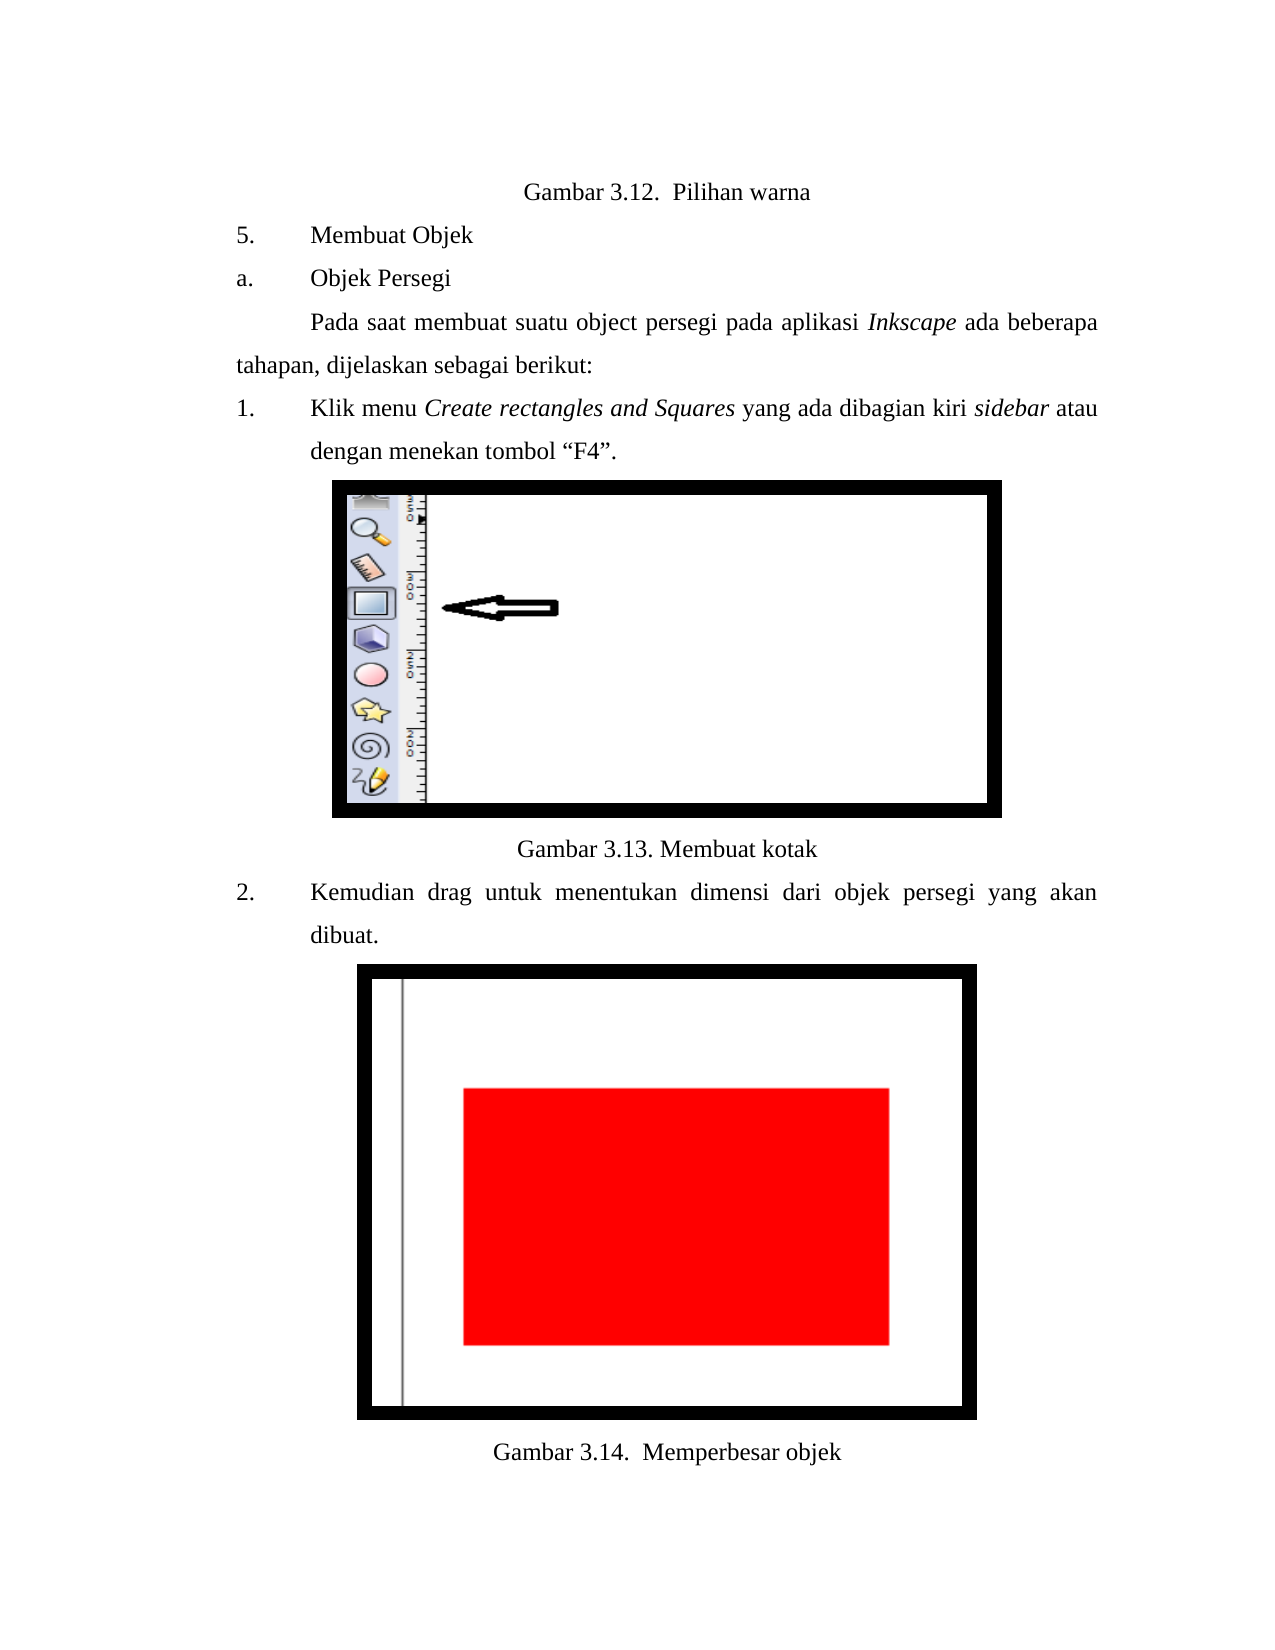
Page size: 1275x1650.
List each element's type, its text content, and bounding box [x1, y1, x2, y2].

list Kemudian drag untuk menentukan dimensi dari objek persegi yang akan dibuat. [236, 877, 1098, 949]
picture [347, 495, 987, 803]
text Gambar 3.12. Pilihan warna [236, 177, 1098, 206]
picture [372, 979, 962, 1406]
list Klik menu Create rectangles and Squares yang ada dibagian kiri sidebar atau dengan menekan tombol “F4”. [236, 393, 1098, 465]
list Objek Persegi [236, 263, 1098, 292]
text Pada saat membuat suatu object persegi pada aplikasi Inkscape ada beberapa tahapan, dijelaskan sebagai berikut: [236, 307, 1098, 378]
text Gambar 3.13. Membuat kotak [236, 834, 1098, 862]
list Membuat Objek [236, 220, 1098, 249]
text Gambar 3.14. Memperbesar objek [236, 1437, 1098, 1465]
